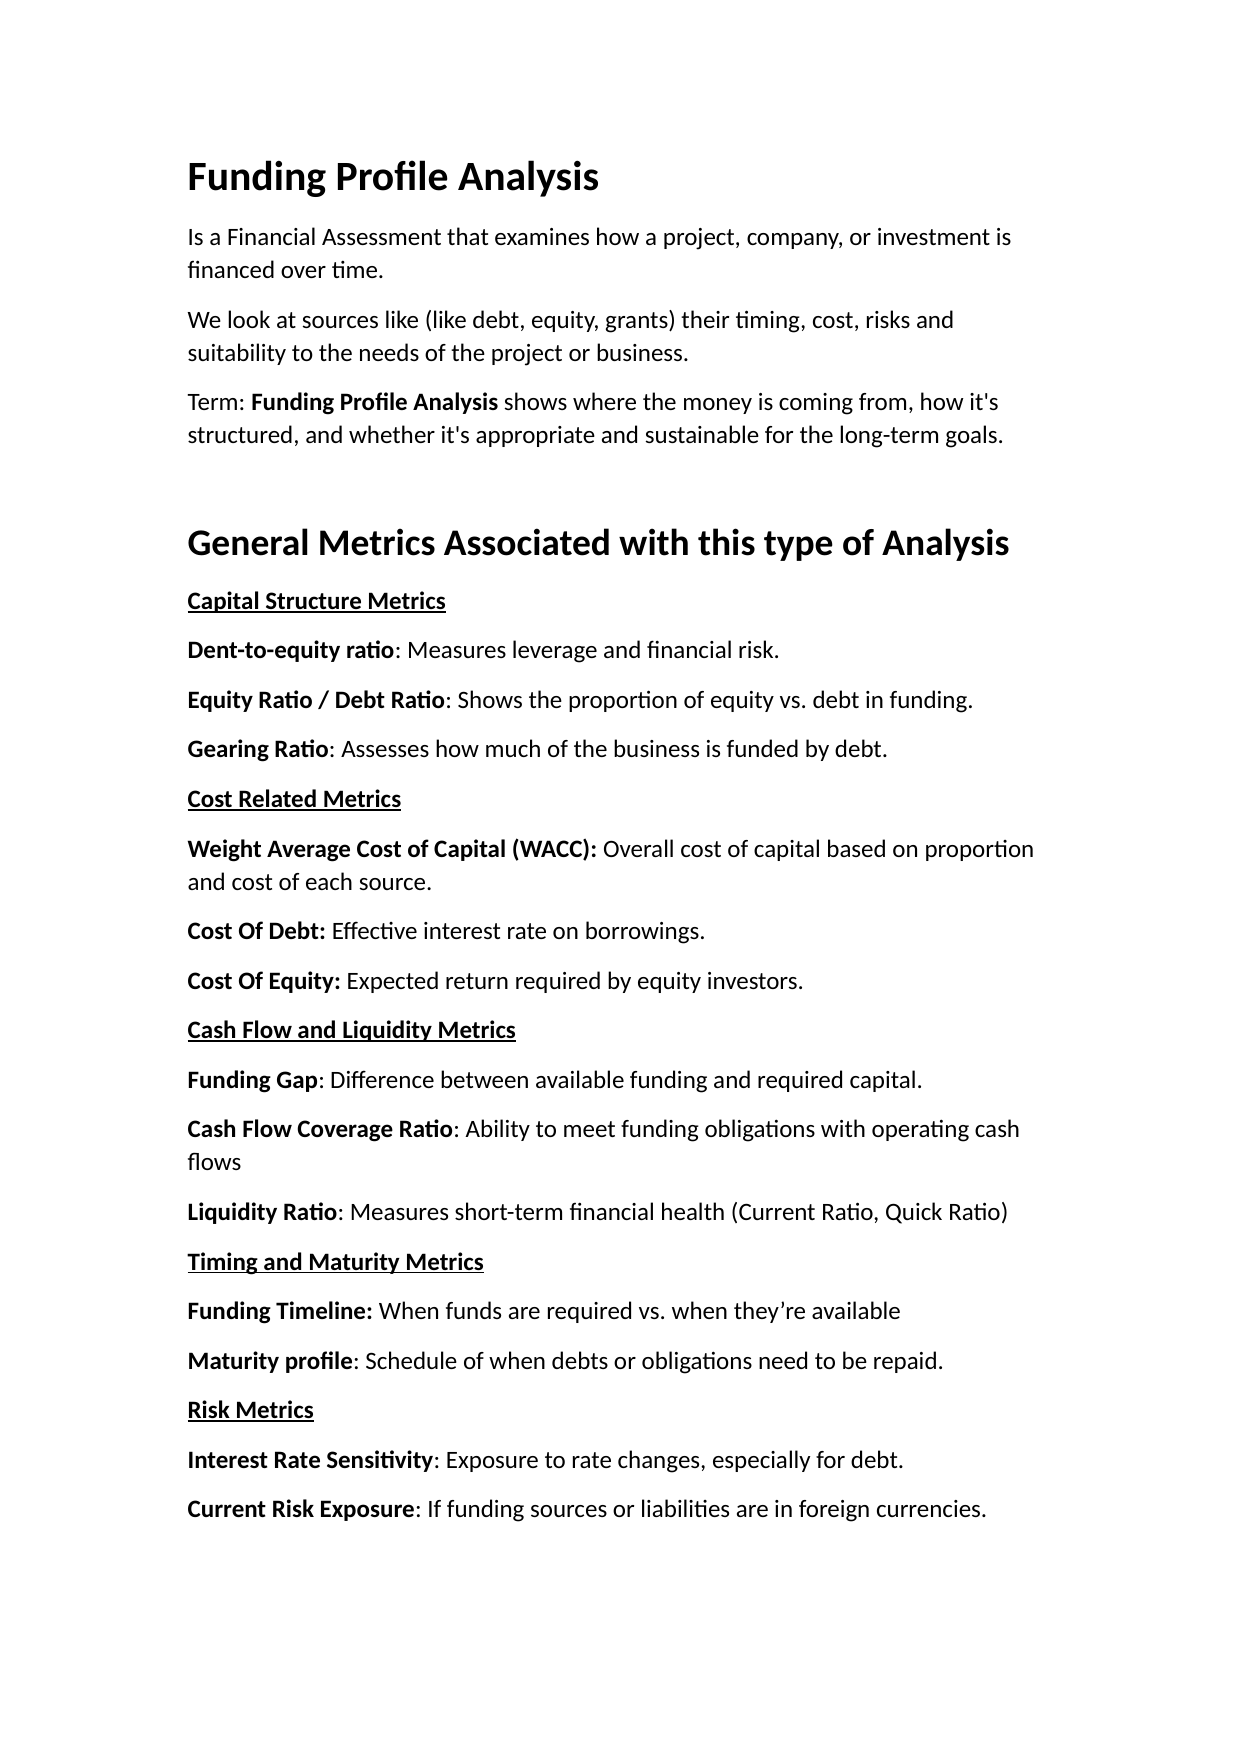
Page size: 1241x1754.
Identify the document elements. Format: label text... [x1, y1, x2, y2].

text Cost Of Debt: Effective interest rate on borrowings. [187, 915, 1053, 946]
text General Metrics Associated with this type of Analysis [187, 519, 1053, 564]
text Term: Funding Profile Analysis shows where the money is coming from, how it's structured, and whether it's appropriate and sustainable for the long-term goals. [187, 387, 1053, 450]
text Interest Rate Sensitivity: Exposure to rate changes, especially for debt. [187, 1444, 1053, 1474]
text Weight Average Cost of Capital (WACC): Overall cost of capital based on proportion and cost of each source. [187, 833, 1053, 896]
text We look at sources like (like debt, equity, grants) their timing, cost, risks and suitability to the needs of the project or business. [187, 304, 1053, 367]
text Dent-to-equity ratio: Measures leverage and financial risk. [187, 634, 1053, 665]
text Maturity profile: Schedule of when debts or obligations need to be repaid. [187, 1345, 1053, 1375]
text Cost Of Equity: Expected return required by equity investors. [187, 965, 1053, 995]
text Risk Metrics [187, 1394, 1053, 1425]
text Capital Structure Metrics [187, 585, 1053, 615]
text Cost Related Metrics [187, 783, 1053, 814]
text Funding Timeline: When funds are required vs. when they’re available [187, 1295, 1053, 1326]
text Funding Profile Analysis [187, 150, 1053, 201]
text Liquidity Ratio: Measures short-term financial health (Current Ratio, Quick Ratio) [187, 1196, 1053, 1227]
text Funding Gap: Difference between available funding and required capital. [187, 1064, 1053, 1094]
text Is a Financial Assessment that examines how a project, company, or investment is financed over time. [187, 222, 1053, 285]
text Timing and Maturity Metrics [187, 1246, 1053, 1276]
text Gearing Ratio: Assesses how much of the business is funded by debt. [187, 733, 1053, 764]
text Current Risk Exposure: If funding sources or liabilities are in foreign currencies. [187, 1493, 1053, 1524]
text Cash Flow and Liquidity Metrics [187, 1014, 1053, 1045]
text Cash Flow Coverage Ratio: Ability to meet funding obligations with operating cash flows [187, 1113, 1053, 1177]
text Equity Ratio / Debt Ratio: Shows the proportion of equity vs. debt in funding. [187, 684, 1053, 714]
